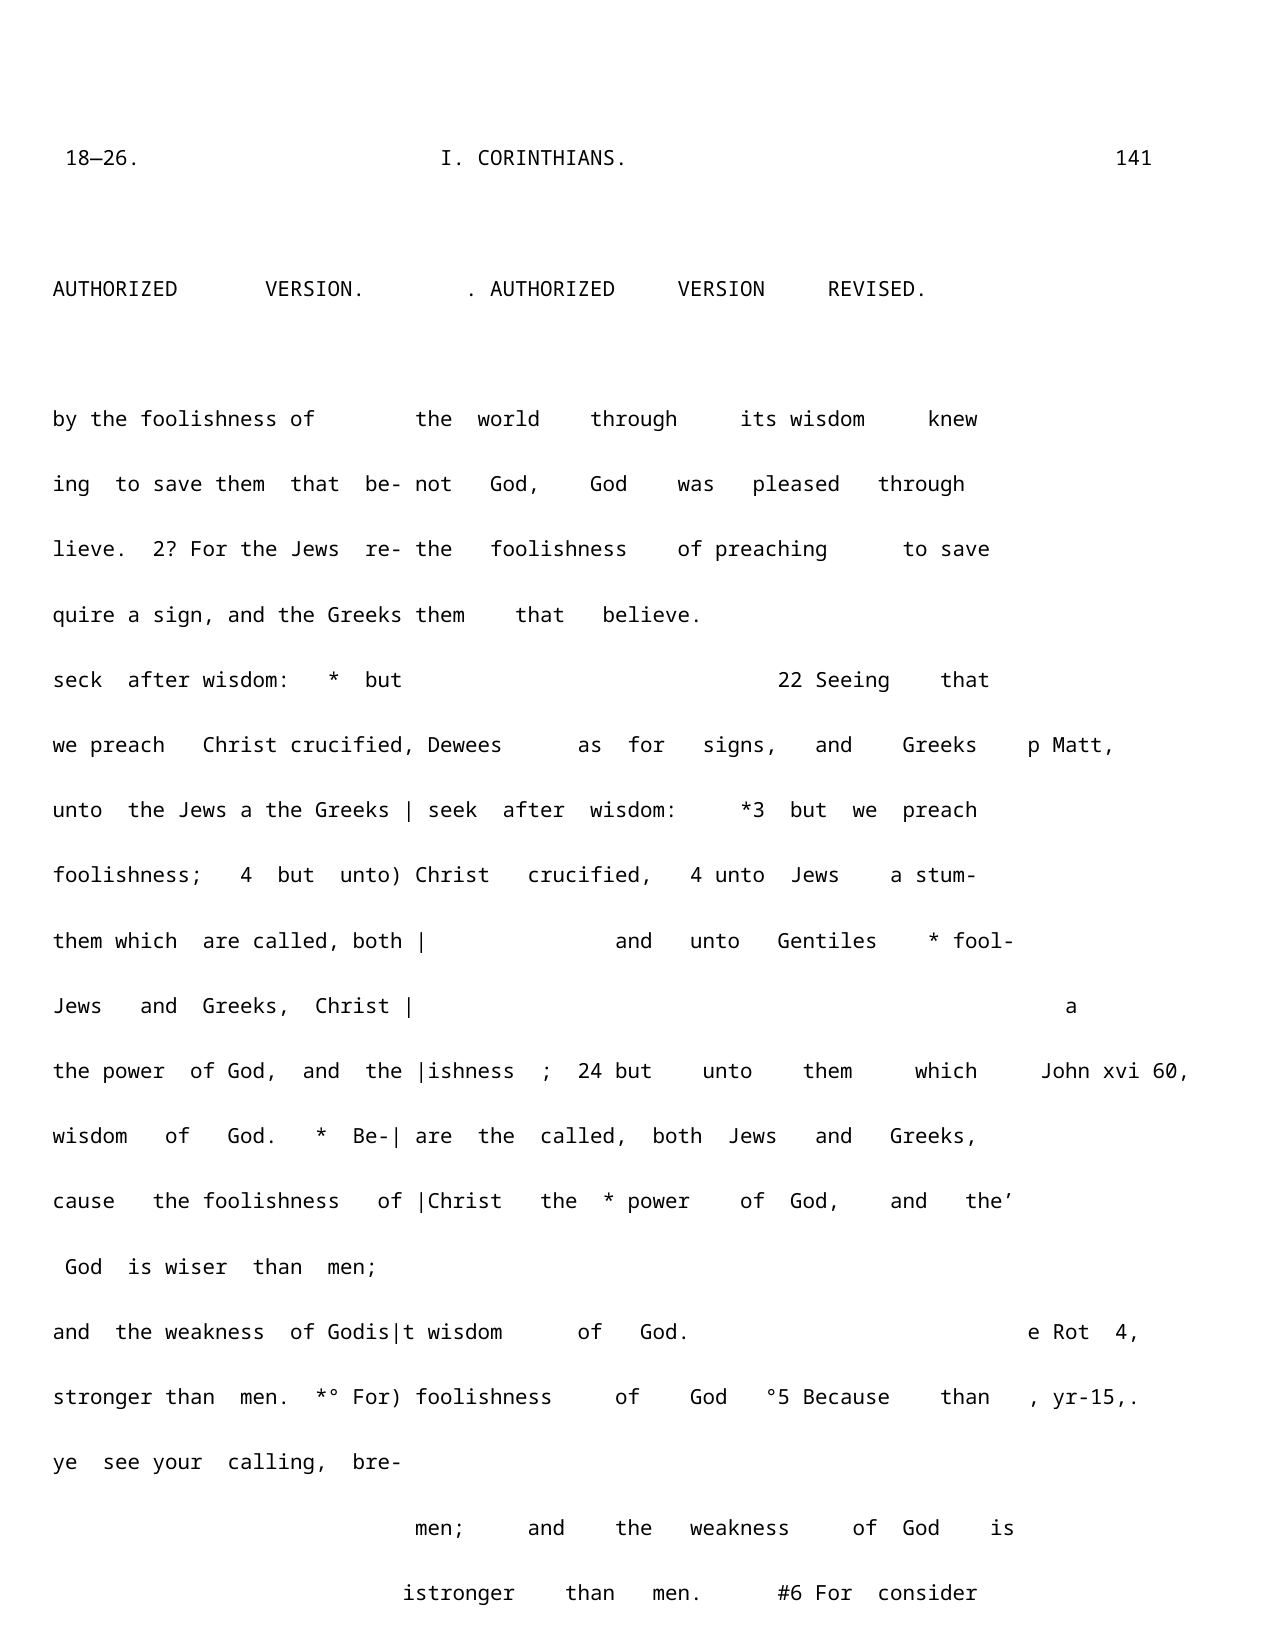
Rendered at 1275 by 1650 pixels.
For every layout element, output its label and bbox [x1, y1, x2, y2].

text [15, 15, 1260, 1606]
